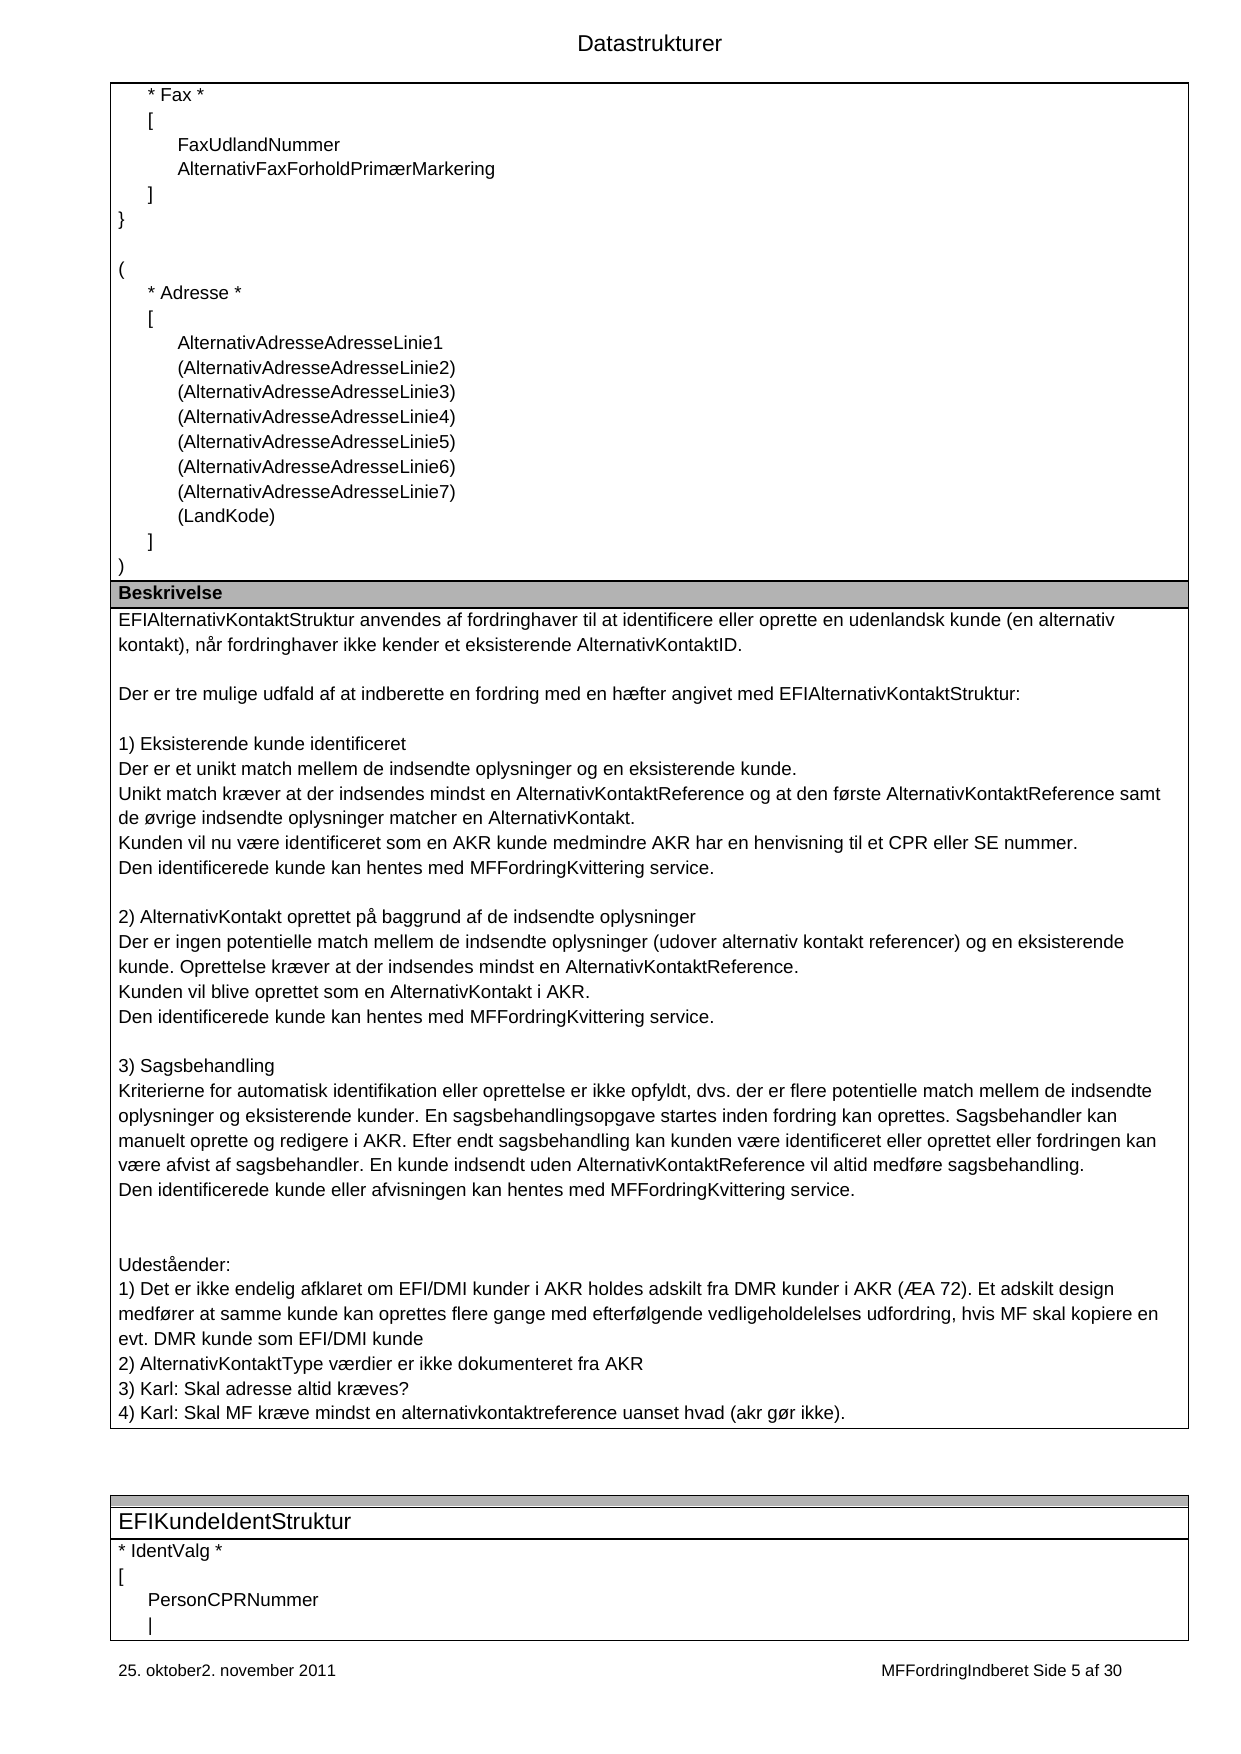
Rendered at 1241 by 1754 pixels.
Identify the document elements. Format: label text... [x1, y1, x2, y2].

table_cell EFIKundeIdentStruktur [111, 1508, 1188, 1538]
table_cell Beskrivelse [111, 582, 1188, 607]
table_cell EFIAlternativKontaktStruktur anvendes af fordringhaver til at identificere eller oprette en udenlandsk kunde (en alternativ kontakt), når fordringhaver ikke kender et eksisterende AlternativKontaktID. Der er tre mulige udfald af at indberette en fordring med en hæfter angivet med EFIAlternativKontaktStruktur: 1) Eksisterende kunde identificeret Der er et unikt match mellem de indsendte oplysninger og en eksisterende kunde. Unikt match kræver at der indsendes mindst en AlternativKontaktReference og at den første AlternativKontaktReference samt de øvrige indsendte oplysninger matcher en AlternativKontakt. Kunden vil nu være identificeret som en AKR kunde medmindre AKR har en henvisning til et CPR eller SE nummer. Den identificerede kunde kan hentes med MFFordringKvittering service. 2) AlternativKontakt oprettet på baggrund af de indsendte oplysninger Der er ingen potentielle match mellem de indsendte oplysninger (udover alternativ kontakt referencer) og en eksisterende kunde. Oprettelse kræver at der indsendes mindst en AlternativKontaktReference. Kunden vil blive oprettet som en AlternativKontakt i AKR. Den identificerede kunde kan hentes med MFFordringKvittering service. 3) Sagsbehandling Kriterierne for automatisk identifikation eller oprettelse er ikke opfyldt, dvs. der er flere potentielle match mellem de indsendte oplysninger og eksisterende kunder. En sagsbehandlingsopgave startes inden fordring kan oprettes. Sagsbehandler kan manuelt oprette og redigere i AKR. Efter endt sagsbehandling kan kunden være identificeret eller oprettet eller fordringen kan være afvist af sagsbehandler. En kunde indsendt uden AlternativKontaktReference vil altid medføre sagsbehandling. Den identificerede kunde eller afvisningen kan hentes med MFFordringKvittering service. Udeståender: 1) Det er ikke endelig afklaret om EFI/DMI kunder i AKR holdes adskilt fra DMR kunder i AKR (ÆA 72). Et adskilt design medfører at samme kunde kan oprettes flere gange med efterfølgende vedligeholdelelses udfordring, hvis MF skal kopiere en evt. DMR kunde som EFI/DMI kunde 2) AlternativKontaktType værdier er ikke dokumenteret fra AKR 3) Karl: Skal adresse altid kræves? 4) Karl: Skal MF kræve mindst en alternativkontaktreference uanset hvad (akr gør ikke). [111, 609, 1188, 1427]
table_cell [111, 1540, 1188, 1639]
table_header [111, 1496, 1188, 1506]
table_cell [111, 84, 1188, 580]
